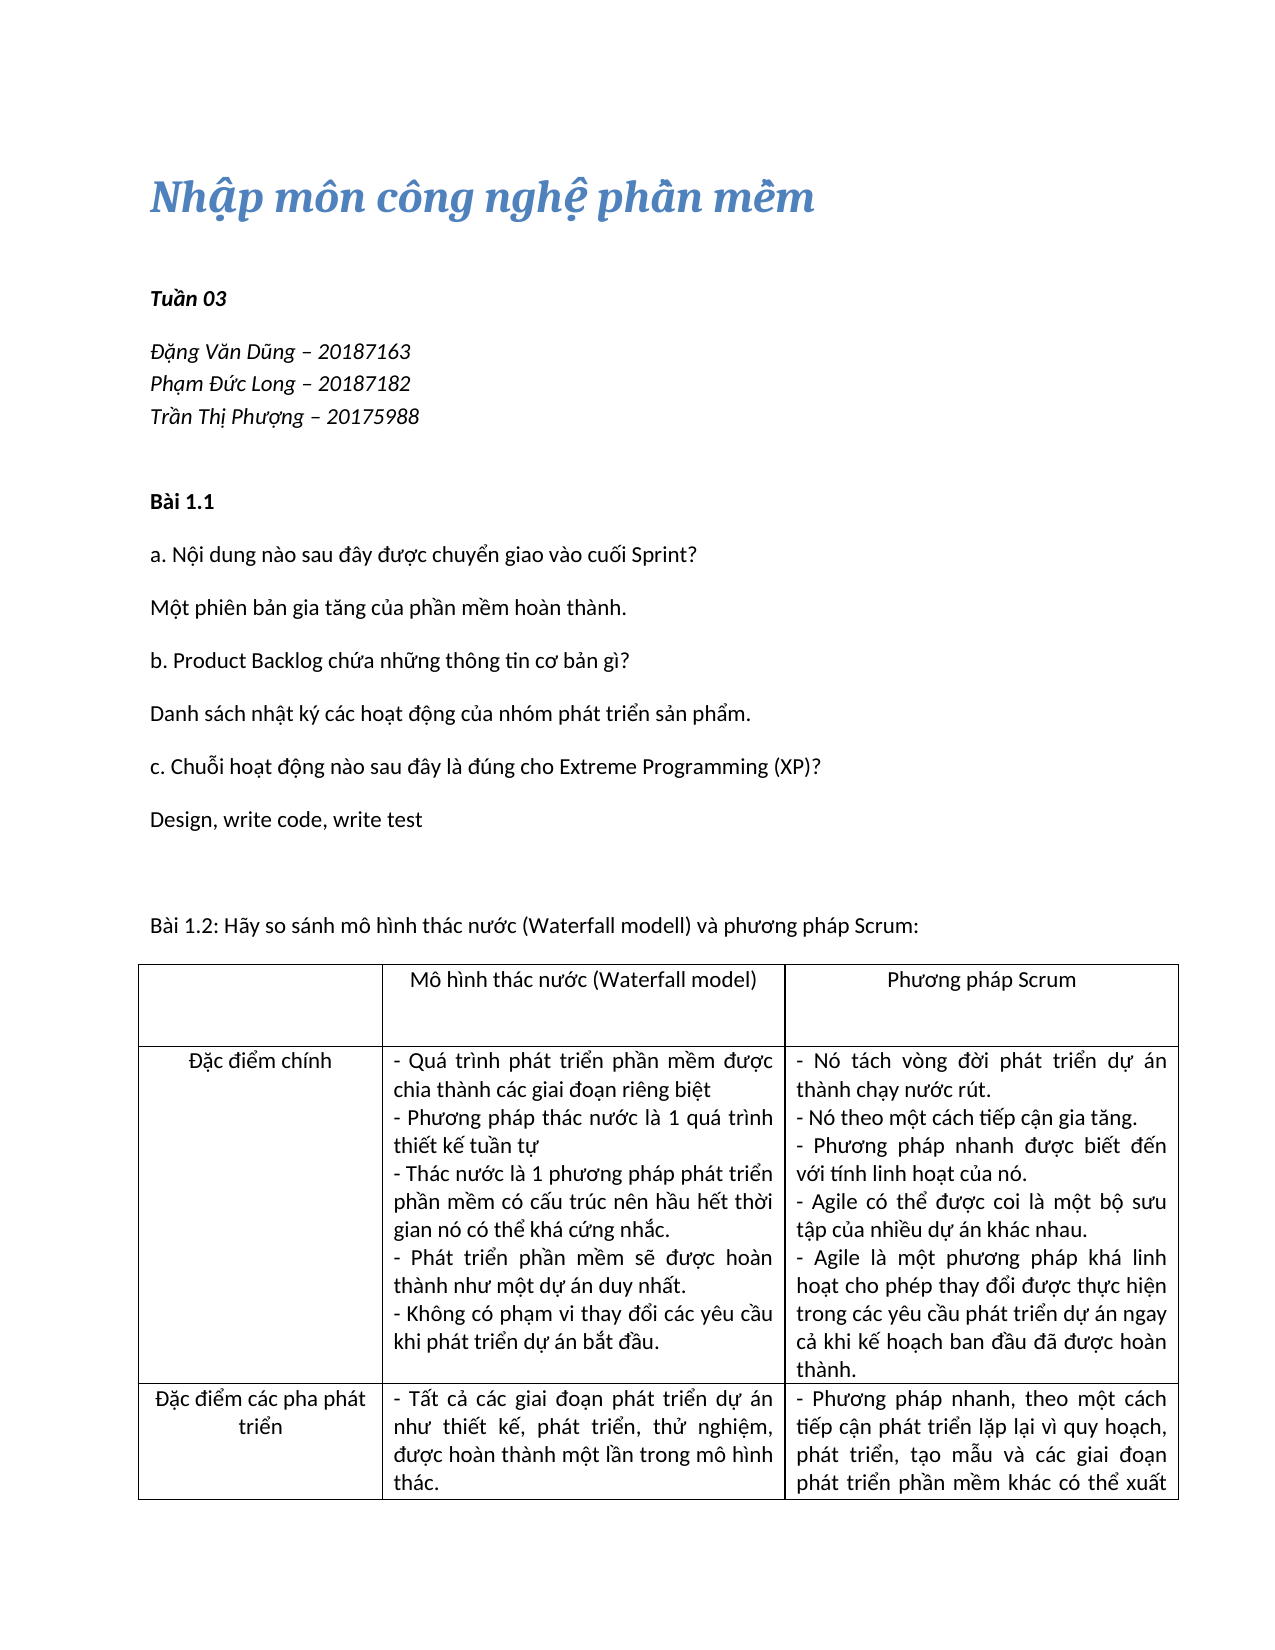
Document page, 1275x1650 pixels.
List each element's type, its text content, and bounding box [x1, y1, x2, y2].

table_header Mô hình thác nước (Waterfall model) [383, 965, 784, 1046]
text Phạm Đức Long – 20187182 [150, 369, 1125, 398]
table_cell Đặc điểm chính [139, 1047, 382, 1383]
text Một phiên bản gia tăng của phần mềm hoàn thành. [150, 593, 1125, 621]
text Tuần 03 [150, 284, 1125, 312]
text Design, write code, write test [150, 805, 1125, 833]
table_cell - Nó tách vòng đời phát triển dự án thành chạy nước rút. - Nó theo một cách tiếp cận gia tăng. - Phương pháp nhanh được biết đến với tính linh hoạt của nó. - Agile có thể được coi là một bộ sưu tập của nhiều dự án khác nhau. - Agile là một phương pháp khá linh hoạt cho phép thay đổi được thực hiện trong các yêu cầu phát triển dự án ngay cả khi kế hoạch ban đầu đã được hoàn thành. [786, 1047, 1178, 1383]
text Bài 1.1 [150, 487, 1125, 515]
text c. Chuỗi hoạt động nào sau đây là đúng cho Extreme Programming (XP)? [150, 752, 1125, 780]
text Bài 1.2: Hãy so sánh mô hình thác nước (Waterfall modell) và phương pháp Scrum: [150, 911, 1125, 939]
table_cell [383, 1384, 784, 1499]
text a. Nội dung nào sau đây được chuyển giao vào cuối Sprint? [150, 540, 1125, 568]
table_cell - Quá trình phát triển phần mềm được chia thành các giai đoạn riêng biệt - Phương pháp thác nước là 1 quá trình thiết kế tuần tự - Thác nước là 1 phương pháp phát triển phần mềm có cấu trúc nên hầu hết thời gian nó có thể khá cứng nhắc. - Phát triển phần mềm sẽ được hoàn thành như một dự án duy nhất. - Không có phạm vi thay đổi các yêu cầu khi phát triển dự án bắt đầu. [383, 1047, 784, 1383]
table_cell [139, 1384, 382, 1499]
table_header [139, 965, 382, 1046]
subtitle Nhập môn công nghệ phần mềm [150, 171, 1125, 223]
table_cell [786, 1384, 1178, 1499]
text Trần Thị Phượng – 20175988 [150, 402, 1125, 430]
text Danh sách nhật ký các hoạt động của nhóm phát triển sản phẩm. [150, 699, 1125, 727]
text b. Product Backlog chứa những thông tin cơ bản gì? [150, 646, 1125, 674]
table_header Phương pháp Scrum [786, 965, 1178, 1046]
text Đặng Văn Dũng – 20187163 [150, 337, 1125, 365]
